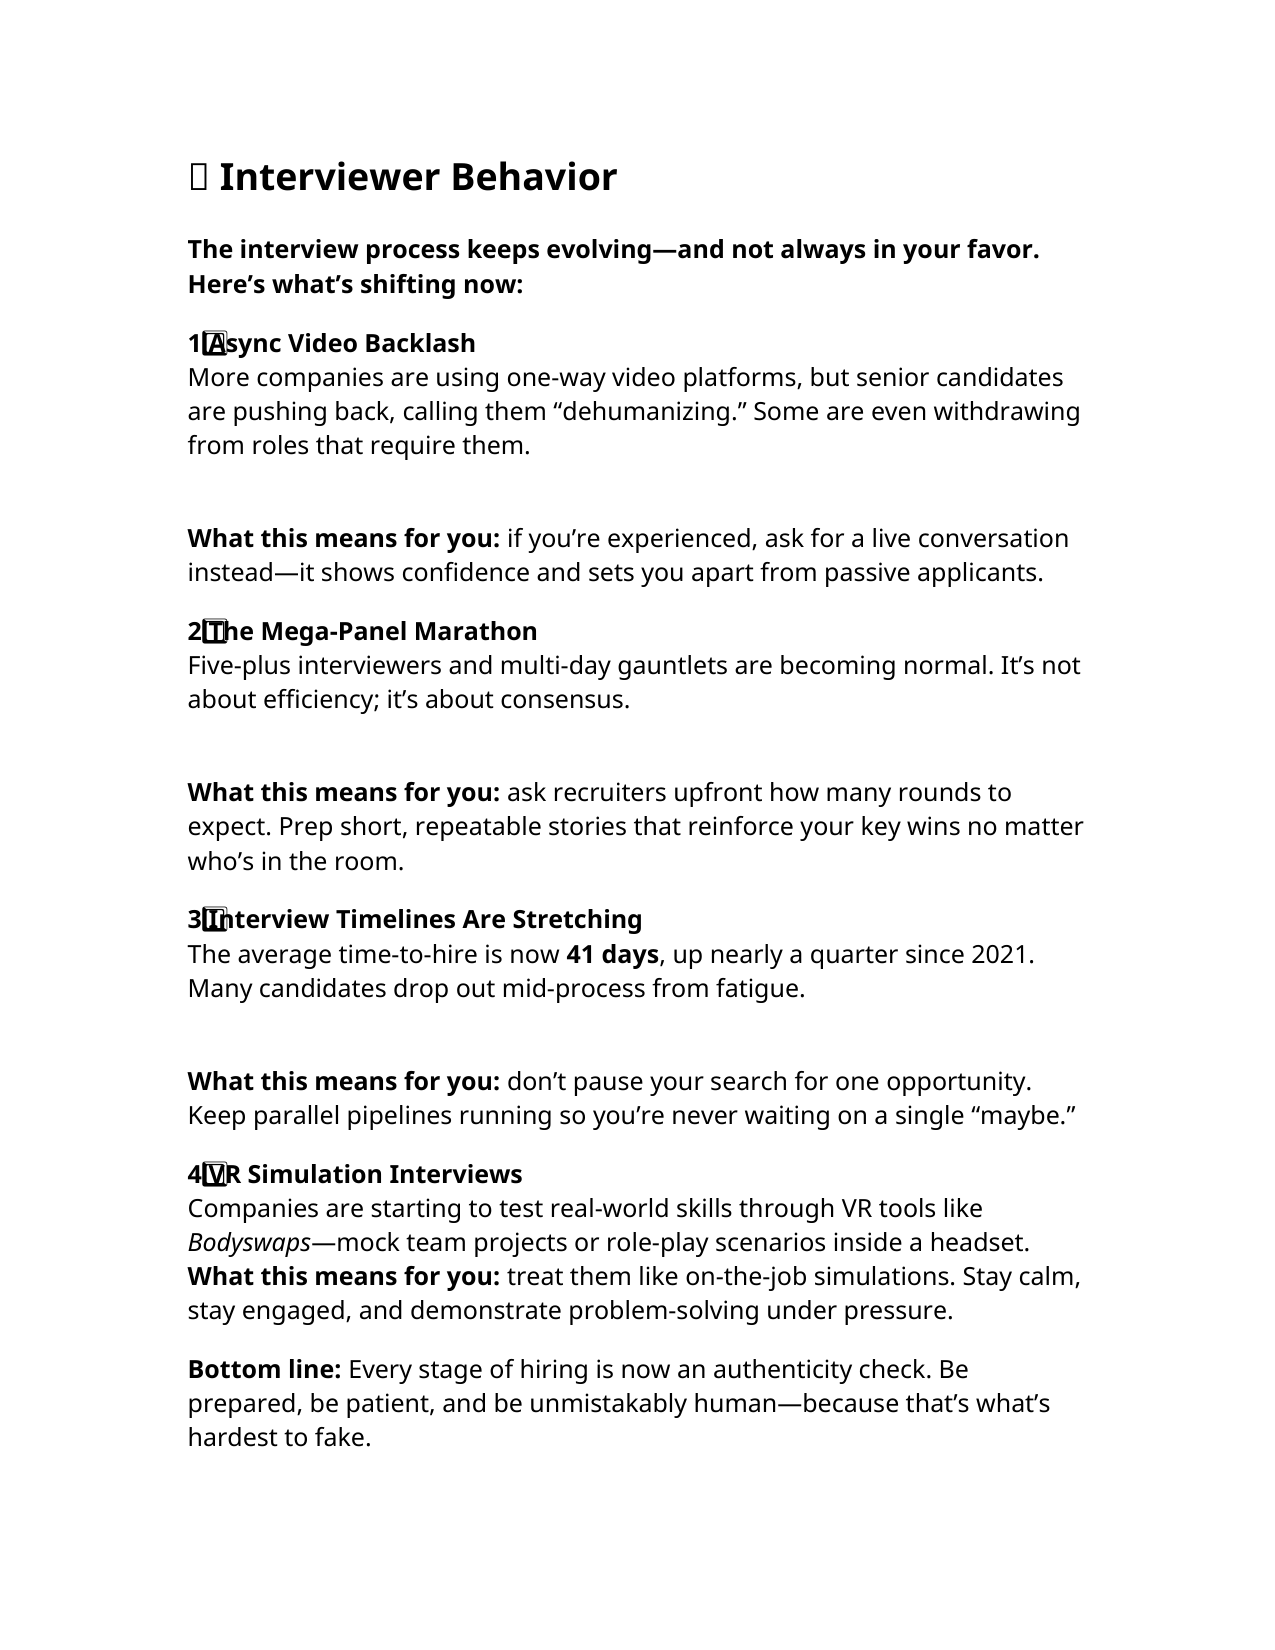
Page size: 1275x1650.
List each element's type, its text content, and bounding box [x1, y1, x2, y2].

text 3️⃣ Interview Timelines Are Stretching The average time-to-hire is now 41 days, up nearly a quarter since 2021. Many candidates drop out mid-process from fatigue. [187, 902, 1087, 1004]
text 💬 Interviewer Behavior [187, 150, 1087, 201]
text What this means for you: ask recruiters upfront how many rounds to expect. Prep short, repeatable stories that reinforce your key wins no matter who’s in the room. [187, 741, 1087, 877]
text 1️⃣ Async Video Backlash More companies are using one-way video platforms, but senior candidates are pushing back, calling them “dehumanizing.” Some are even withdrawing from roles that require them. [187, 325, 1087, 462]
text What this means for you: if you’re experienced, ask for a live conversation instead—it shows confidence and sets you apart from passive applicants. [187, 487, 1087, 589]
text The interview process keeps evolving—and not always in your favor. Here’s what’s shifting now: [187, 232, 1087, 300]
text Bottom line: Every stage of hiring is now an authenticity check. Be prepared, be patient, and be unmistakably human—because that’s what’s hardest to fake. [187, 1352, 1087, 1454]
text What this means for you: don’t pause your search for one opportunity. Keep parallel pipelines running so you’re never waiting on a single “maybe.” [187, 1029, 1087, 1132]
text 2️⃣ The Mega-Panel Marathon Five-plus interviewers and multi-day gauntlets are becoming normal. It’s not about efficiency; it’s about consensus. [187, 614, 1087, 716]
text 4️⃣ VR Simulation Interviews Companies are starting to test real-world skills through VR tools like Bodyswaps—mock team projects or role-play scenarios inside a headset. What this means for you: treat them like on-the-job simulations. Stay calm, stay engaged, and demonstrate problem-solving under pressure. [187, 1157, 1087, 1327]
